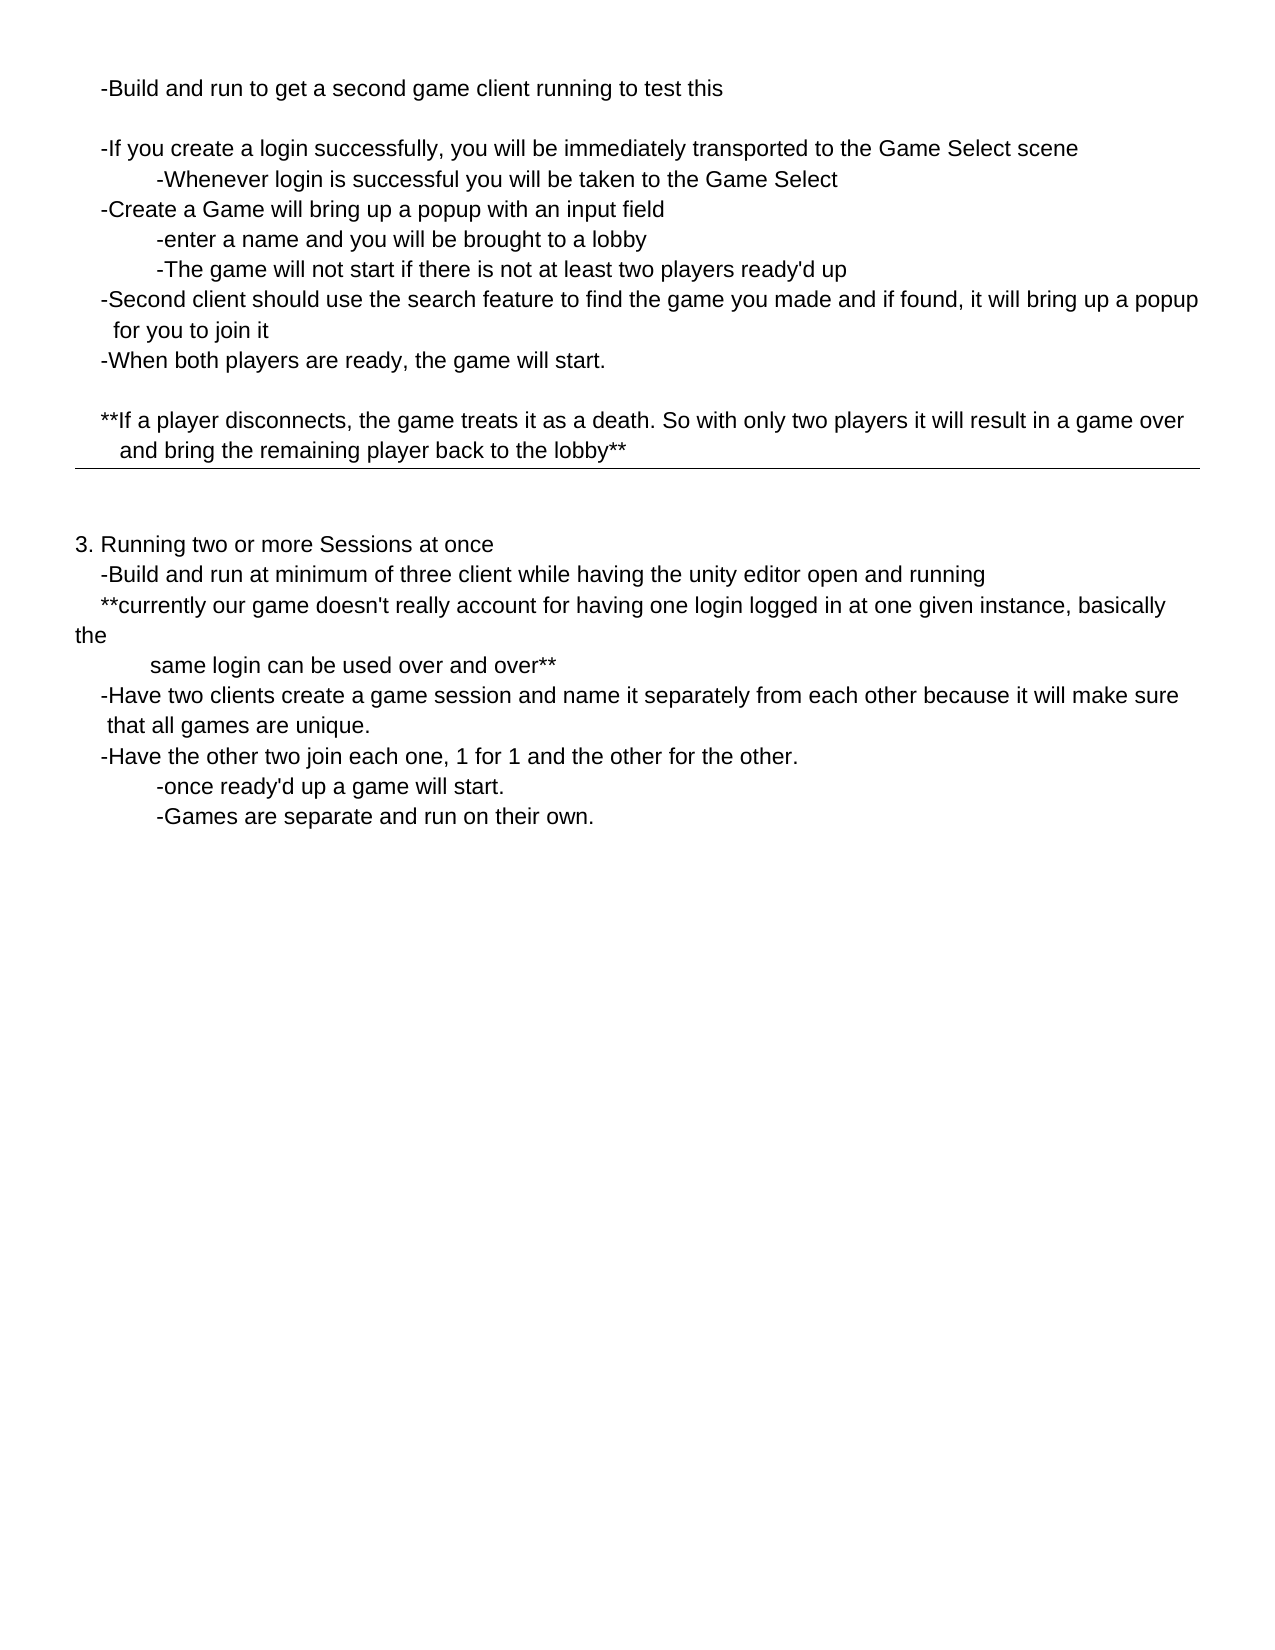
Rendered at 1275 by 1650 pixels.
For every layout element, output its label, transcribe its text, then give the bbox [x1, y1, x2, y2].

text -The game will not start if there is not at least two players ready'd up [75, 256, 1200, 283]
text -Whenever login is successful you will be taken to the Game Select [75, 166, 1200, 192]
text -once ready'd up a game will start. [75, 773, 1200, 799]
text -Create a Game will bring up a popup with an input field [75, 196, 1200, 222]
text -If you create a login successfully, you will be immediately transported to the Game Select scene [75, 135, 1200, 162]
text **If a player disconnects, the game treats it as a death. So with only two players it will result in a game over [75, 407, 1200, 434]
text 3. Running two or more Sessions at once [75, 531, 1200, 558]
text -Have two clients create a game session and name it separately from each other because it will make sure [75, 682, 1200, 709]
text -Games are separate and run on their own. [75, 803, 1200, 829]
text -Build and run at minimum of three client while having the unity editor open and running [75, 561, 1200, 588]
text that all games are unique. [75, 712, 1200, 739]
text **currently our game doesn't really account for having one login logged in at one given instance, basically the [75, 592, 1200, 648]
text -Build and run to get a second game client running to test this [75, 75, 1200, 101]
text -When both players are ready, the game will start. [75, 347, 1200, 373]
text -enter a name and you will be brought to a lobby [75, 226, 1200, 252]
text for you to join it [75, 317, 1200, 343]
text same login can be used over and over** [75, 652, 1200, 678]
text -Have the other two join each one, 1 for 1 and the other for the other. [75, 743, 1200, 769]
text -Second client should use the search feature to find the game you made and if found, it will bring up a popup [75, 286, 1200, 313]
text and bring the remaining player back to the lobby** [75, 437, 1200, 464]
